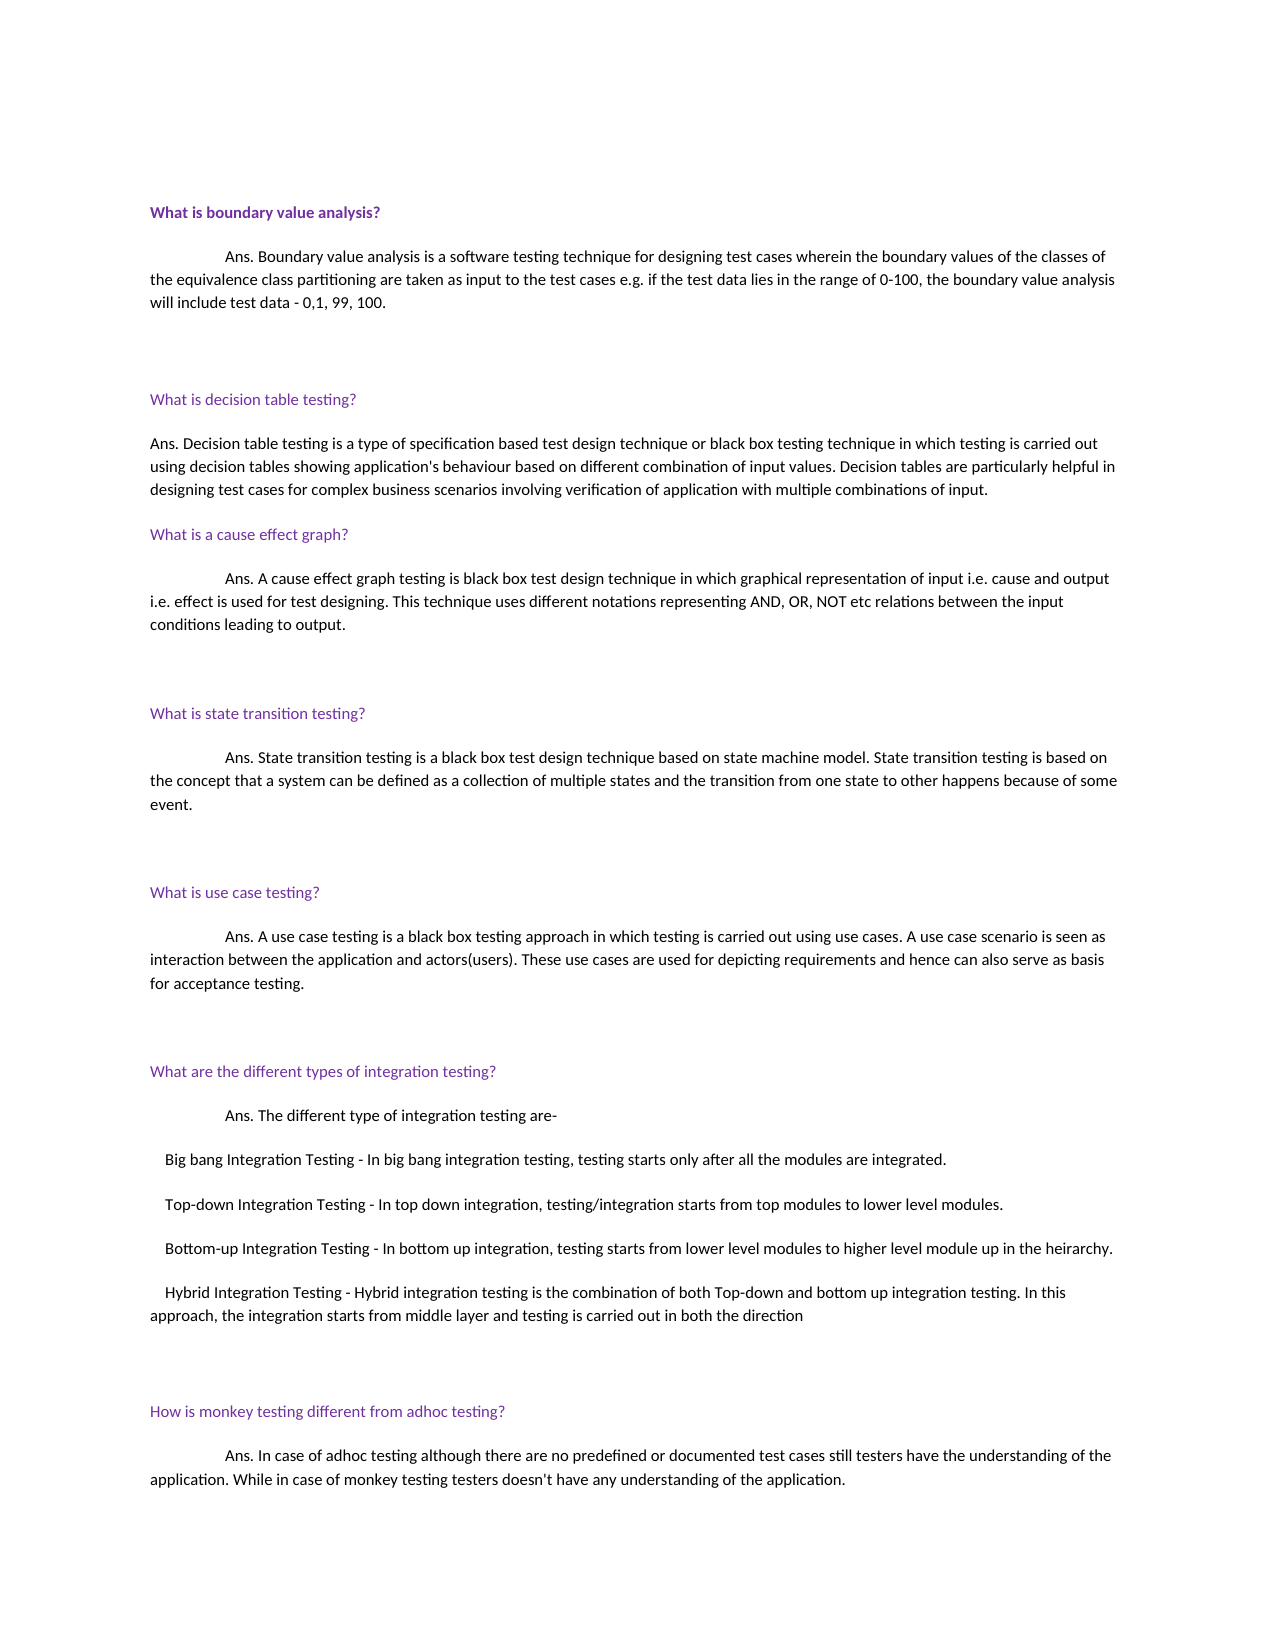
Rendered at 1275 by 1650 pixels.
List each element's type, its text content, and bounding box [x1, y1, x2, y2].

text Ans. Boundary value analysis is a software testing technique for designing test cases wherein the boundary values of the classes of the equivalence class partitioning are taken as input to the test cases e.g. if the test data lies in the range of 0-100, the boundary value analysis will include test data - 0,1, 99, 100. [150, 246, 1125, 313]
text Ans. State transition testing is a black box test design technique based on state machine model. State transition testing is based on the concept that a system can be defined as a collection of multiple states and the transition from one state to other happens because of some event. [150, 747, 1125, 814]
text What is a cause effect graph? [150, 524, 1125, 544]
text What is state transition testing? [150, 703, 1125, 723]
text Bottom-up Integration Testing - In bottom up integration, testing starts from lower level modules to higher level module up in the heirarchy. [150, 1238, 1125, 1258]
text What are the different types of integration testing? [150, 1061, 1125, 1082]
text What is decision table testing? [150, 389, 1125, 409]
text How is monkey testing different from adhoc testing? [150, 1401, 1125, 1422]
text Hybrid Integration Testing - Hybrid integration testing is the combination of both Top-down and bottom up integration testing. In this approach, the integration starts from middle layer and testing is carried out in both the direction [150, 1282, 1125, 1326]
text Ans. A cause effect graph testing is black box test design technique in which graphical representation of input i.e. cause and output i.e. effect is used for test designing. This technique uses different notations representing AND, OR, NOT etc relations between the input conditions leading to output. [150, 568, 1125, 635]
text Ans. Decision table testing is a type of specification based test design technique or black box testing technique in which testing is carried out using decision tables showing application's behaviour based on different combination of input values. Decision tables are particularly helpful in designing test cases for complex business scenarios involving verification of application with multiple combinations of input. [150, 433, 1125, 500]
text What is boundary value analysis? [150, 202, 1125, 222]
text What is use case testing? [150, 882, 1125, 902]
text Ans. The different type of integration testing are- [150, 1105, 1125, 1126]
text Top-down Integration Testing - In top down integration, testing/integration starts from top modules to lower level modules. [150, 1194, 1125, 1214]
text Big bang Integration Testing - In big bang integration testing, testing starts only after all the modules are integrated. [150, 1149, 1125, 1170]
text Ans. A use case testing is a black box testing approach in which testing is carried out using use cases. A use case scenario is seen as interaction between the application and actors(users). These use cases are used for depicting requirements and hence can also serve as basis for acceptance testing. [150, 926, 1125, 993]
text Ans. In case of adhoc testing although there are no predefined or documented test cases still testers have the understanding of the application. While in case of monkey testing testers doesn't have any understanding of the application. [150, 1446, 1125, 1489]
